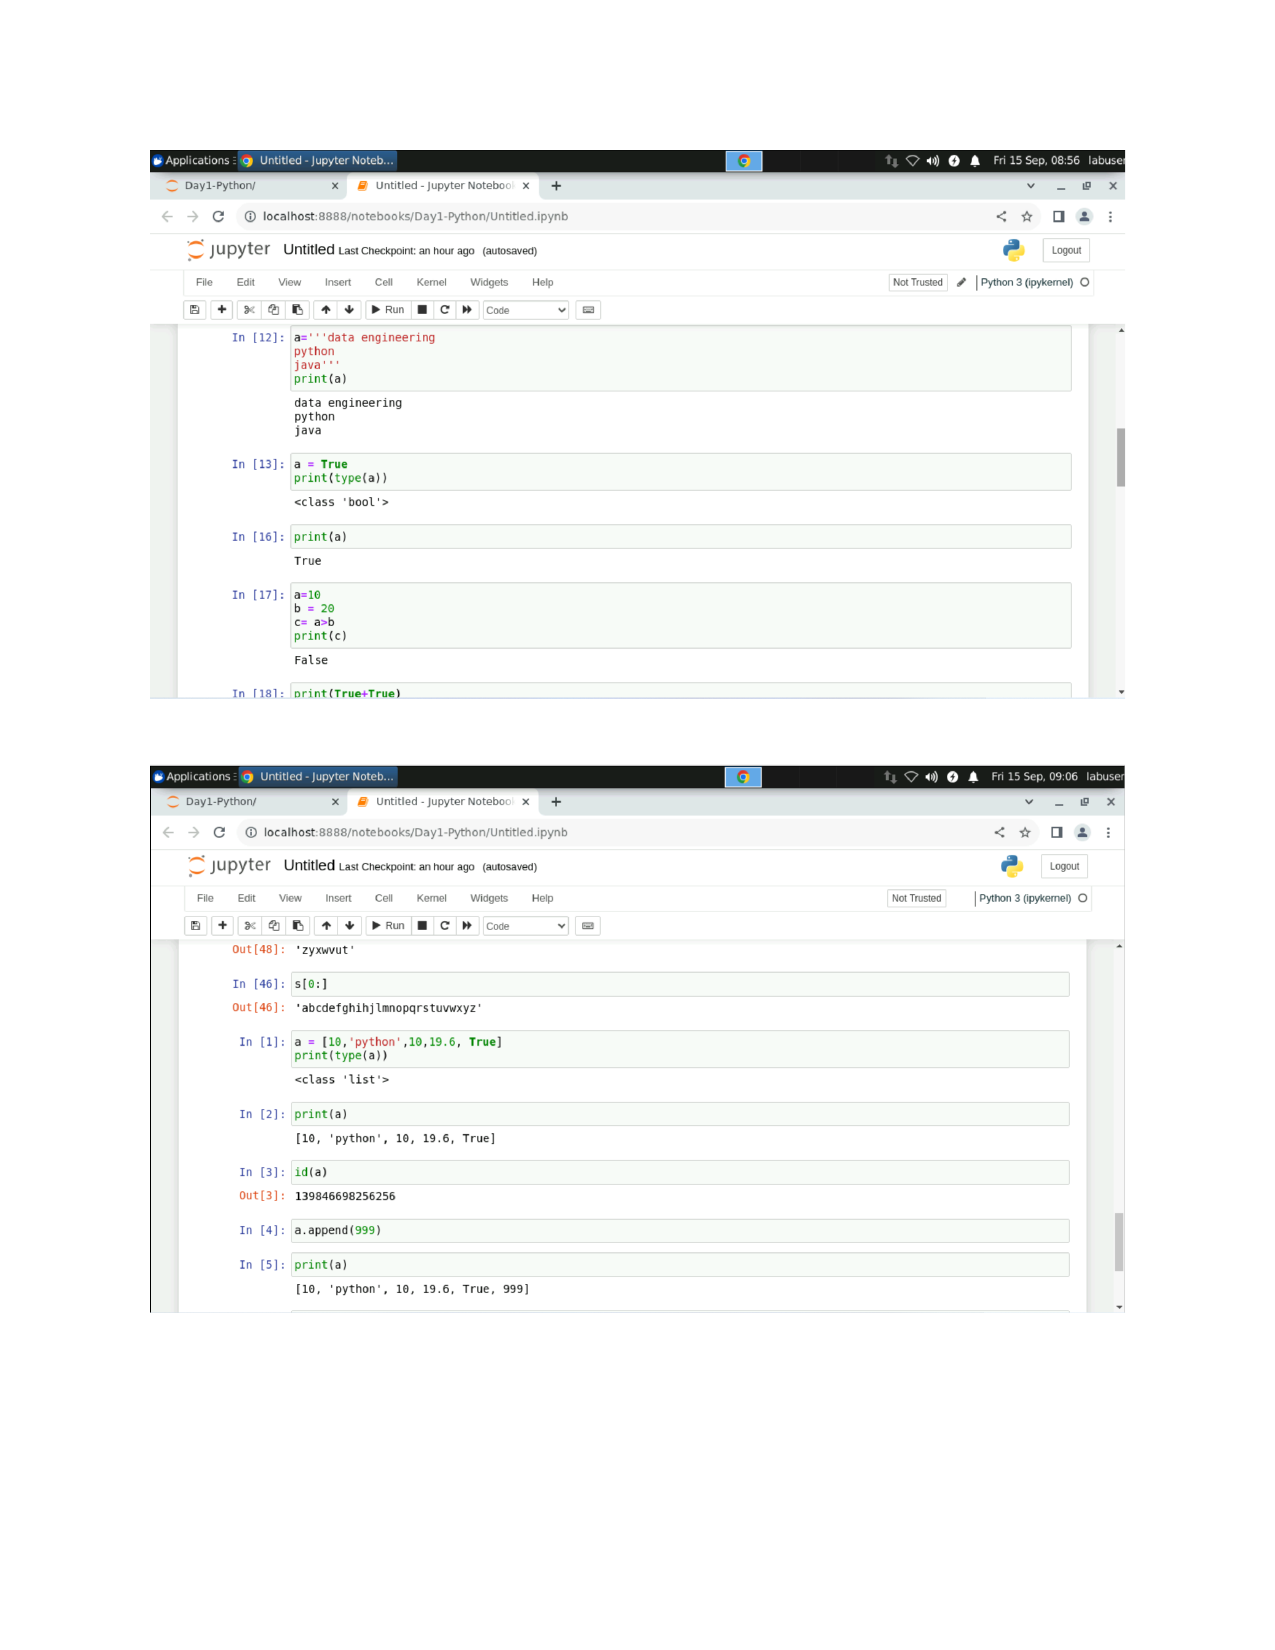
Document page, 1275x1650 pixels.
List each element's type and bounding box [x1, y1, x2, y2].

picture [150, 764, 1125, 1313]
picture [150, 150, 1125, 699]
